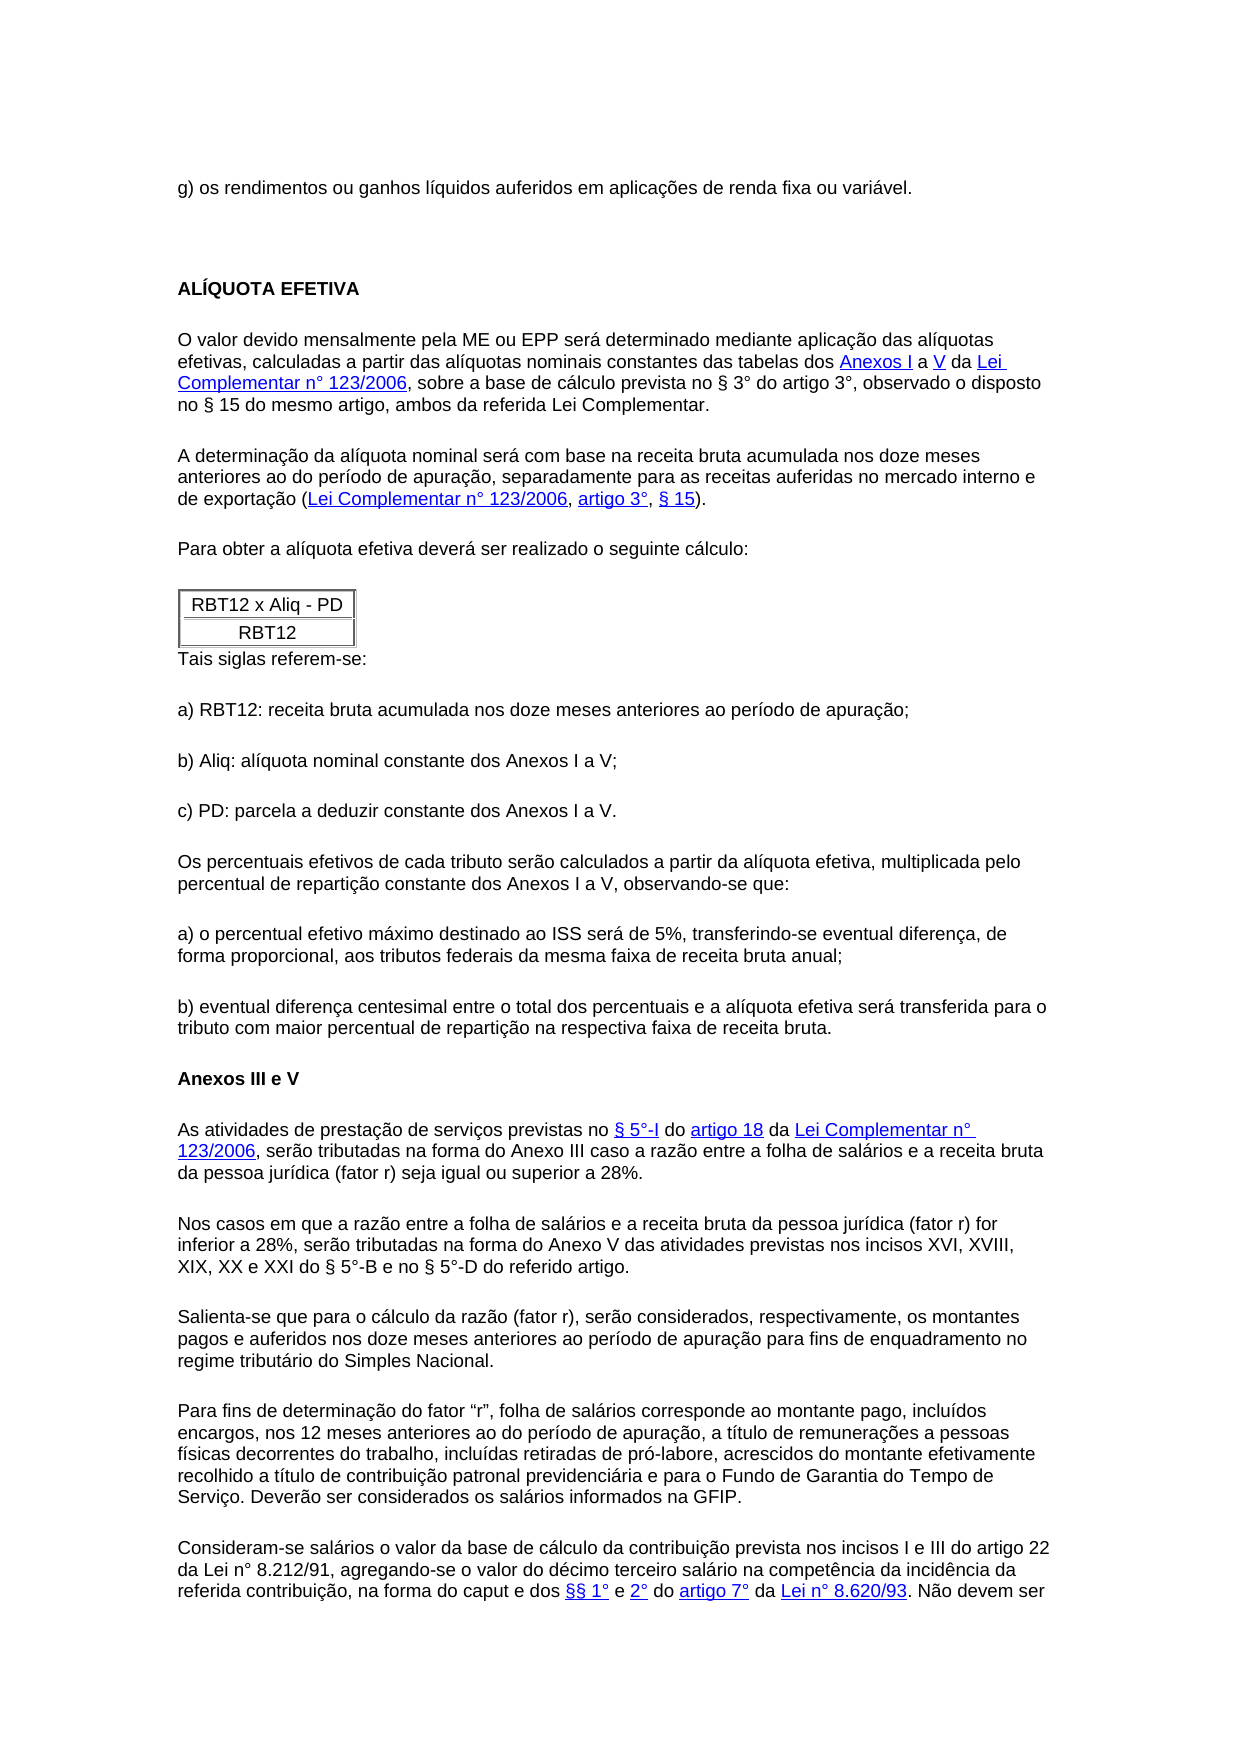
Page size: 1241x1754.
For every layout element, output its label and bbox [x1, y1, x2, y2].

table_header [177, 148, 1063, 1602]
